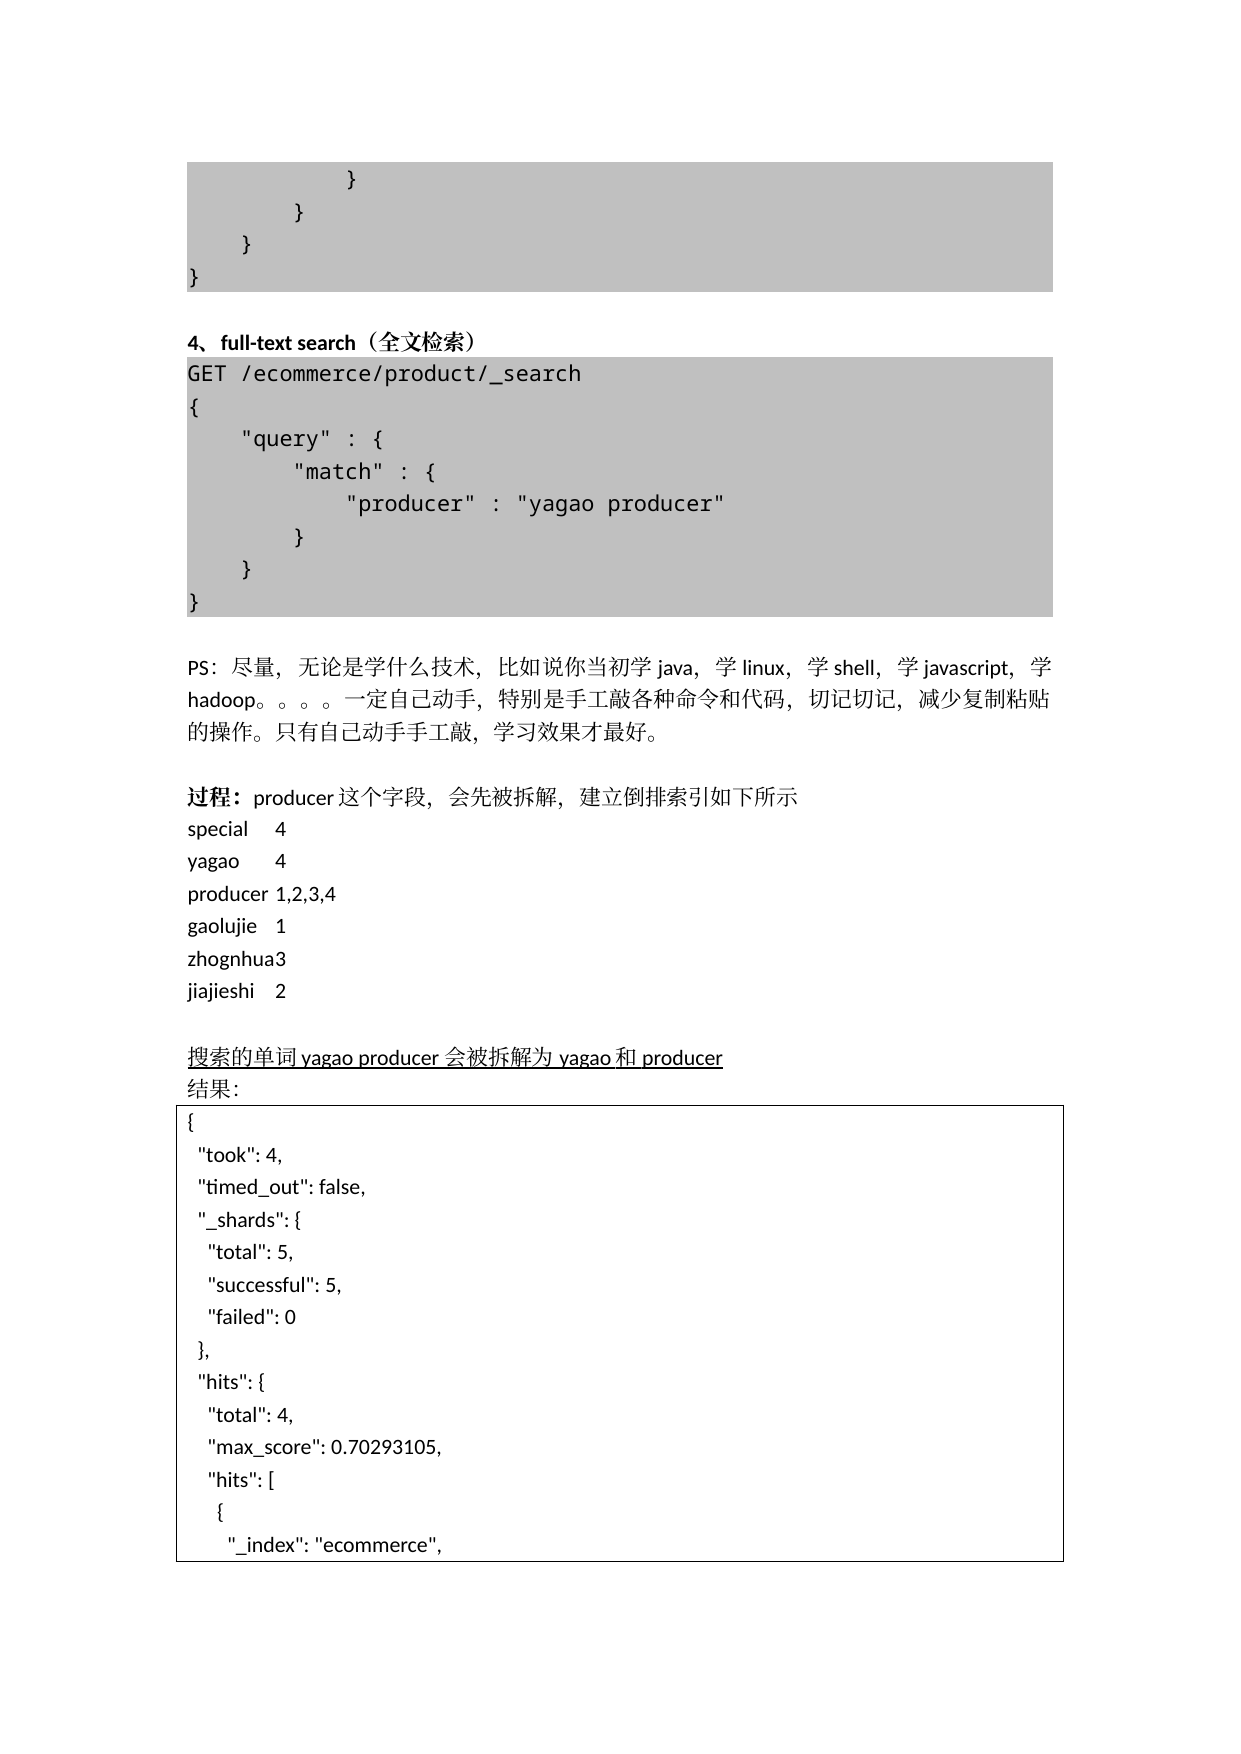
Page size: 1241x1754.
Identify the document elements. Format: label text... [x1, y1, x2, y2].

text 过程：producer这个字段，会先被拆解，建立倒排索引如下所示 [187, 779, 1053, 812]
text 结果： [187, 1072, 1053, 1104]
text yagao 4 [187, 844, 1053, 877]
table_header [177, 1106, 1063, 1561]
text producer 1,2,3,4 [187, 877, 1053, 909]
text } [187, 584, 1053, 617]
text } [187, 519, 1053, 552]
text } [187, 552, 1053, 584]
text } [187, 162, 1053, 194]
text "match" : { [187, 454, 1053, 487]
text GET /ecommerce/product/_search [187, 357, 1053, 389]
text special 4 [187, 812, 1053, 844]
text } [187, 194, 1053, 227]
text "producer" : "yagao producer" [187, 487, 1053, 519]
text 搜索的单词yagao producer 会被拆解为 yagao和producer [187, 1039, 1053, 1072]
text { [187, 389, 1053, 422]
text jiajieshi 2 [187, 974, 1053, 1007]
text 4、full-text search（全文检索） [187, 324, 1053, 357]
text "query" : { [187, 422, 1053, 454]
text } [187, 227, 1053, 259]
text } [187, 259, 1053, 292]
text gaolujie 1 [187, 909, 1053, 942]
text zhognhua 3 [187, 942, 1053, 974]
text PS：尽量，无论是学什么技术，比如说你当初学java，学linux，学shell，学javascript，学hadoop。。。。一定自己动手，特别是手工敲各种命令和代码，切记切记，减少复制粘贴的操作。只有自己动手手工敲，学习效果才最好。 [187, 649, 1053, 747]
